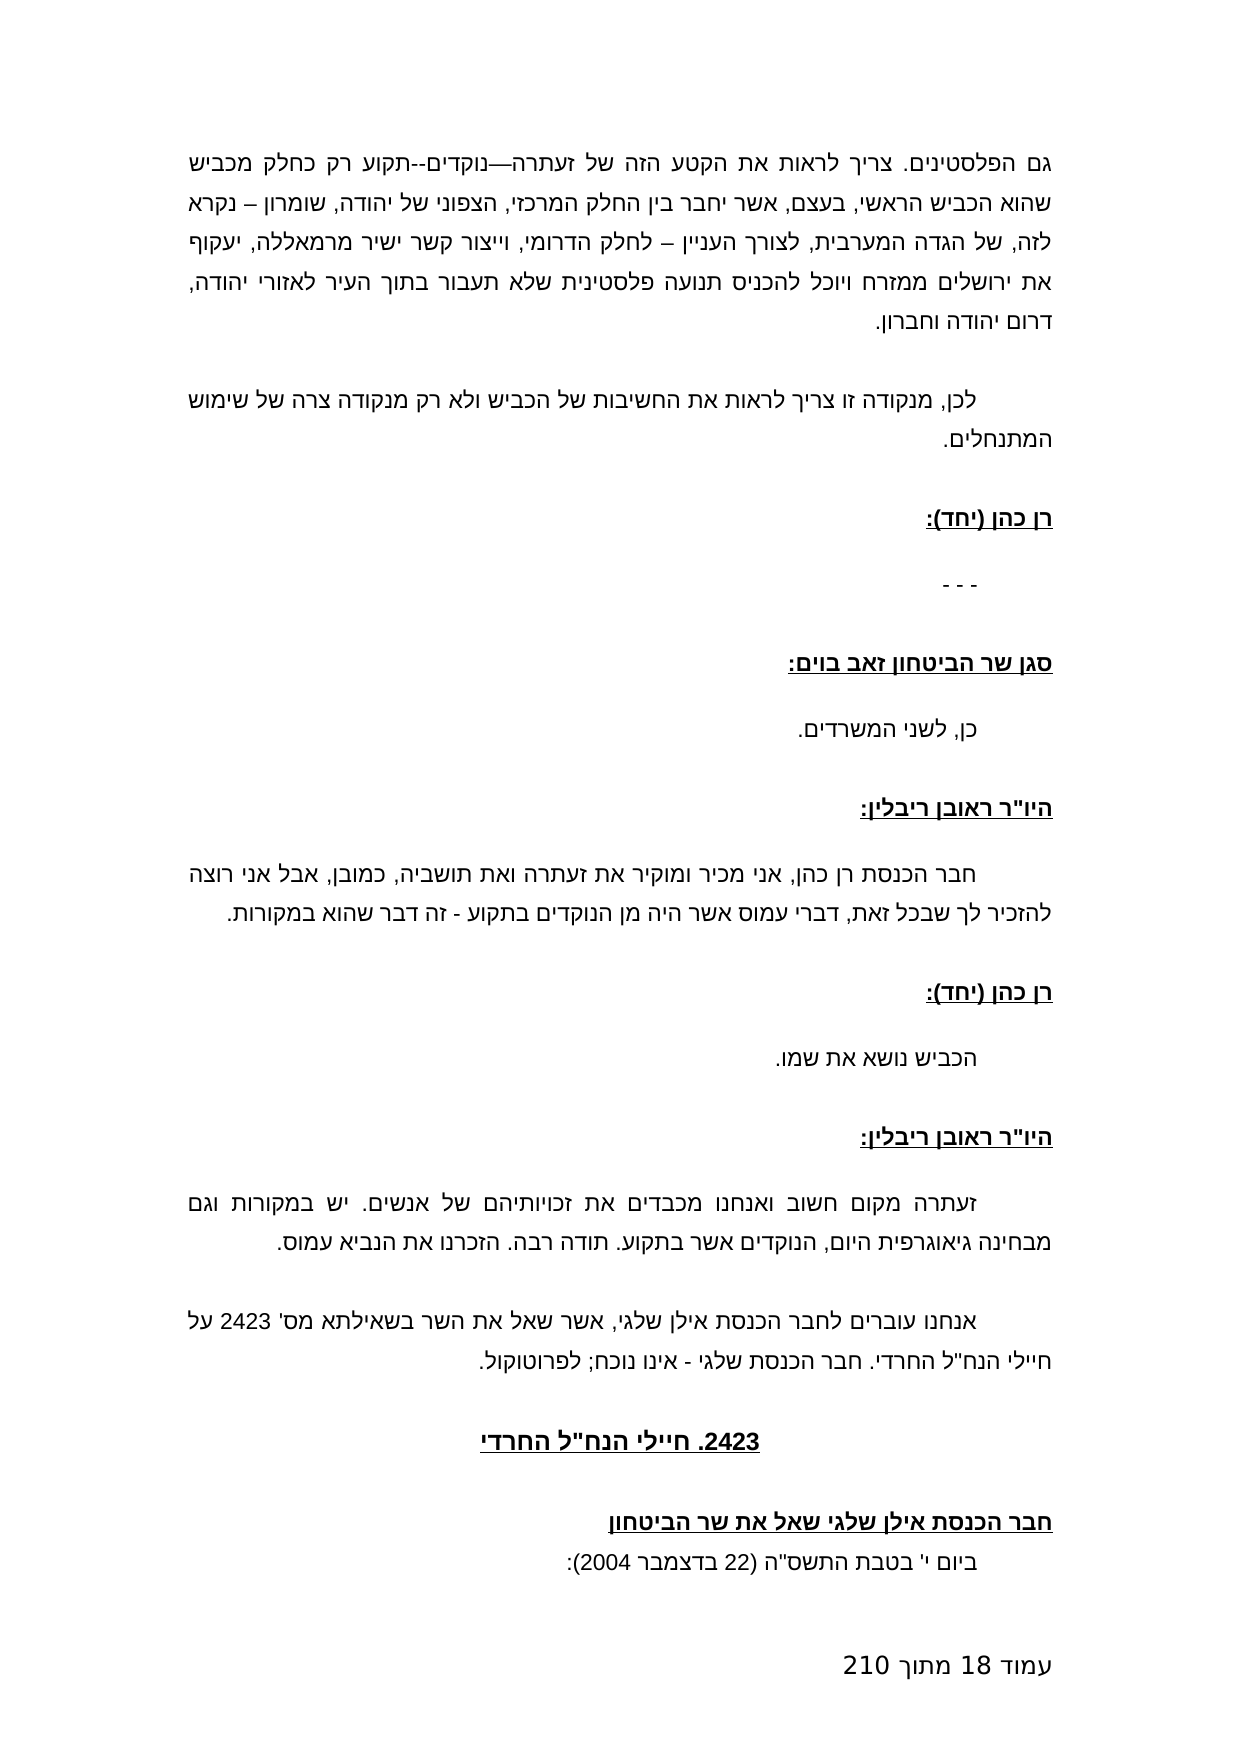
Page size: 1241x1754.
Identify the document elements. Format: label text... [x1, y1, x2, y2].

text 2423. חיילי הנח"ל החרדי [187, 1427, 1053, 1455]
text חבר הכנסת אילן שלגי שאל את שר הביטחון [187, 1509, 1053, 1536]
text כן, לשני המשרדים. [187, 716, 1053, 742]
text - - - [187, 571, 1053, 597]
text רן כהן (יחד): [187, 979, 1053, 1006]
text רן כהן (יחד): [187, 505, 1053, 532]
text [187, 150, 1053, 334]
text אנחנו עוברים לחבר הכנסת אילן שלגי, אשר שאל את השר בשאילתא מס' 2423 על חיילי הנח"ל החרדי. חבר הכנסת שלגי - אינו נוכח; לפרוטוקול. [187, 1308, 1053, 1374]
text היו"ר ראובן ריבלין: [187, 795, 1053, 821]
text הכביש נושא את שמו. [187, 1045, 1053, 1071]
text לכן, מנקודה זו צריך לראות את החשיבות של הכביש ולא רק מנקודה צרה של שימוש המתנחלים. [187, 387, 1053, 453]
text היו"ר ראובן ריבלין: [187, 1124, 1053, 1150]
text זעתרה מקום חשוב ואנחנו מכבדים את זכויותיהם של אנשים. יש במקורות וגם מבחינה גיאוגרפית היום, הנוקדים אשר בתקוע. תודה רבה. הזכרנו את הנביא עמוס. [187, 1190, 1053, 1256]
text סגן שר הביטחון זאב בוים: [187, 650, 1053, 676]
text ביום י' בטבת התשס"ה (22 בדצמבר 2004): [187, 1549, 1053, 1575]
text חבר הכנסת רן כהן, אני מכיר ומוקיר את זעתרה ואת תושביה, כמובן, אבל אני רוצה להזכיר לך שבכל זאת, דברי עמוס אשר היה מן הנוקדים בתקוע - זה דבר שהוא במקורות. [187, 861, 1053, 927]
